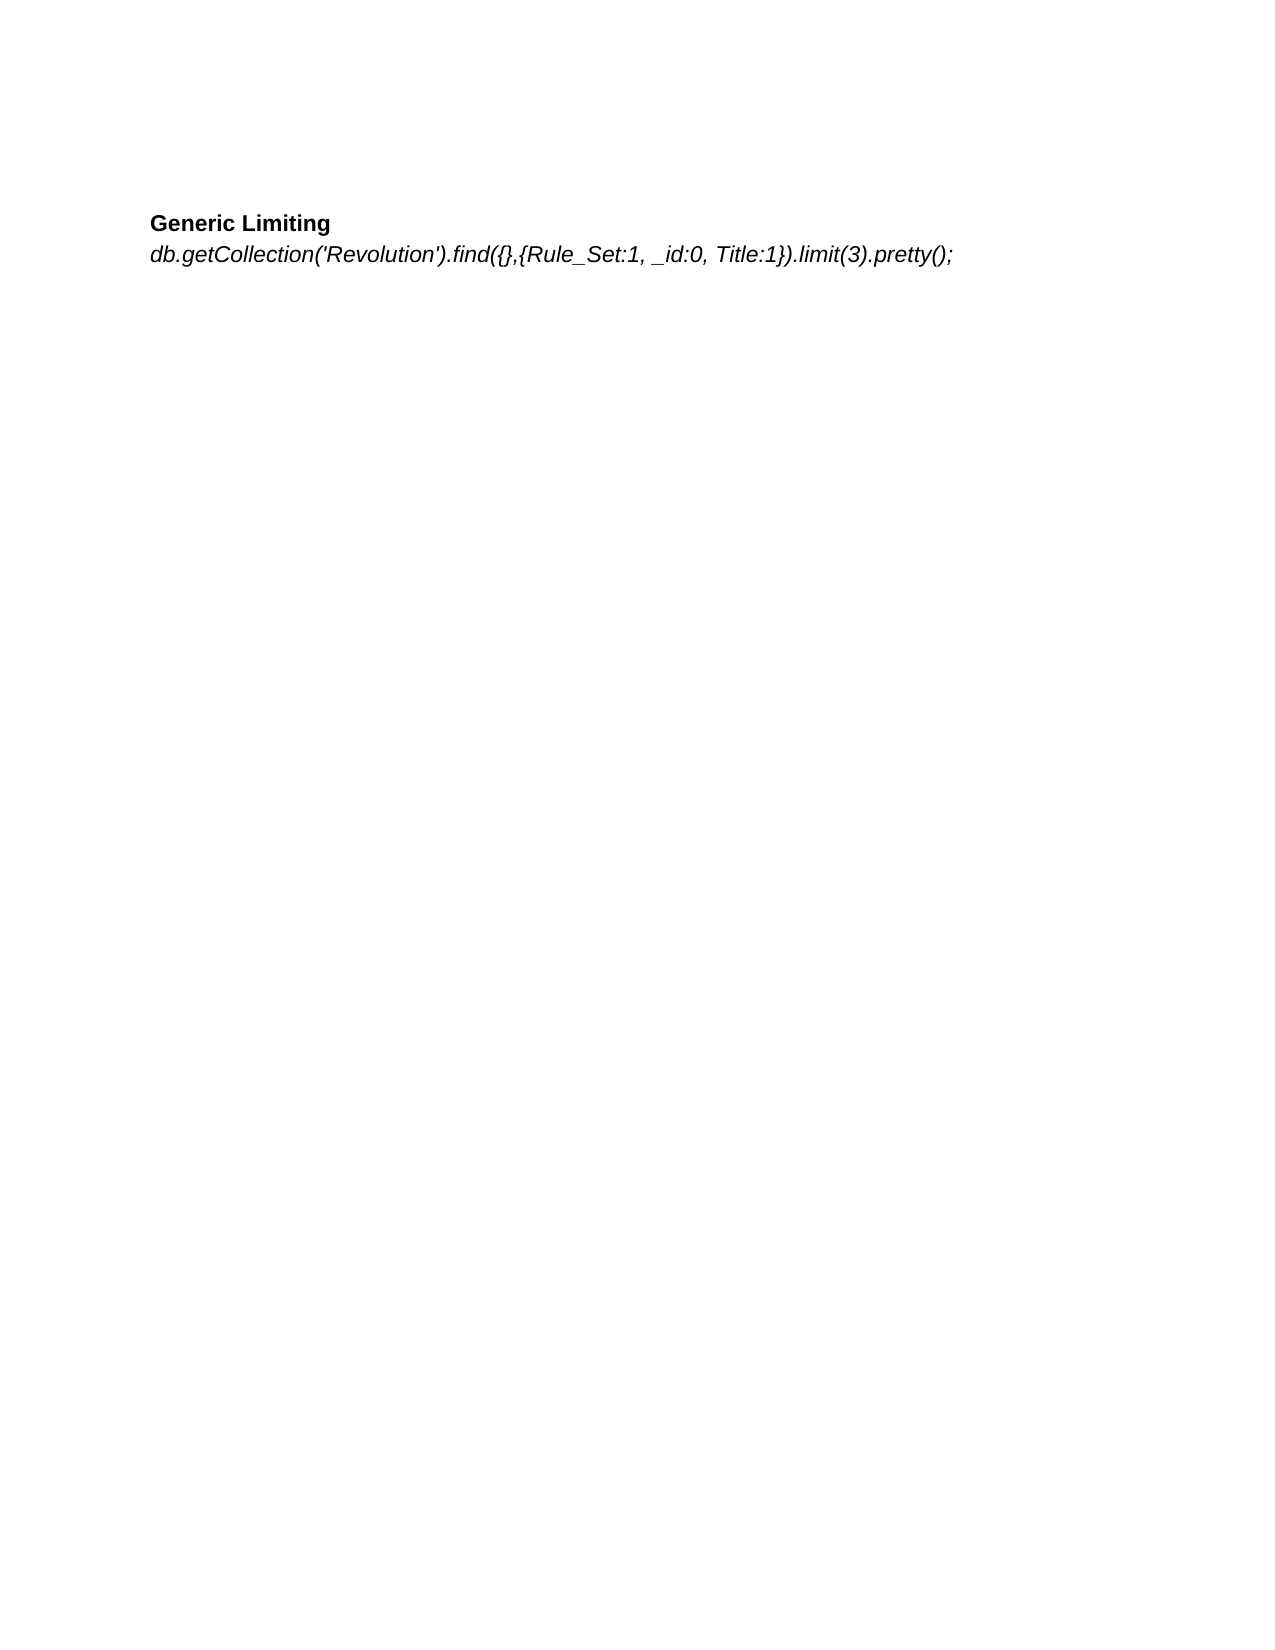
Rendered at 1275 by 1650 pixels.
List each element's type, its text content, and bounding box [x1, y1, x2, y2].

text db.getCollection('Revolution').find({},{Rule_Set:1, _id:0, Title:1}).limit(3).pretty(); [150, 241, 1125, 267]
text Generic Limiting [150, 210, 1125, 237]
